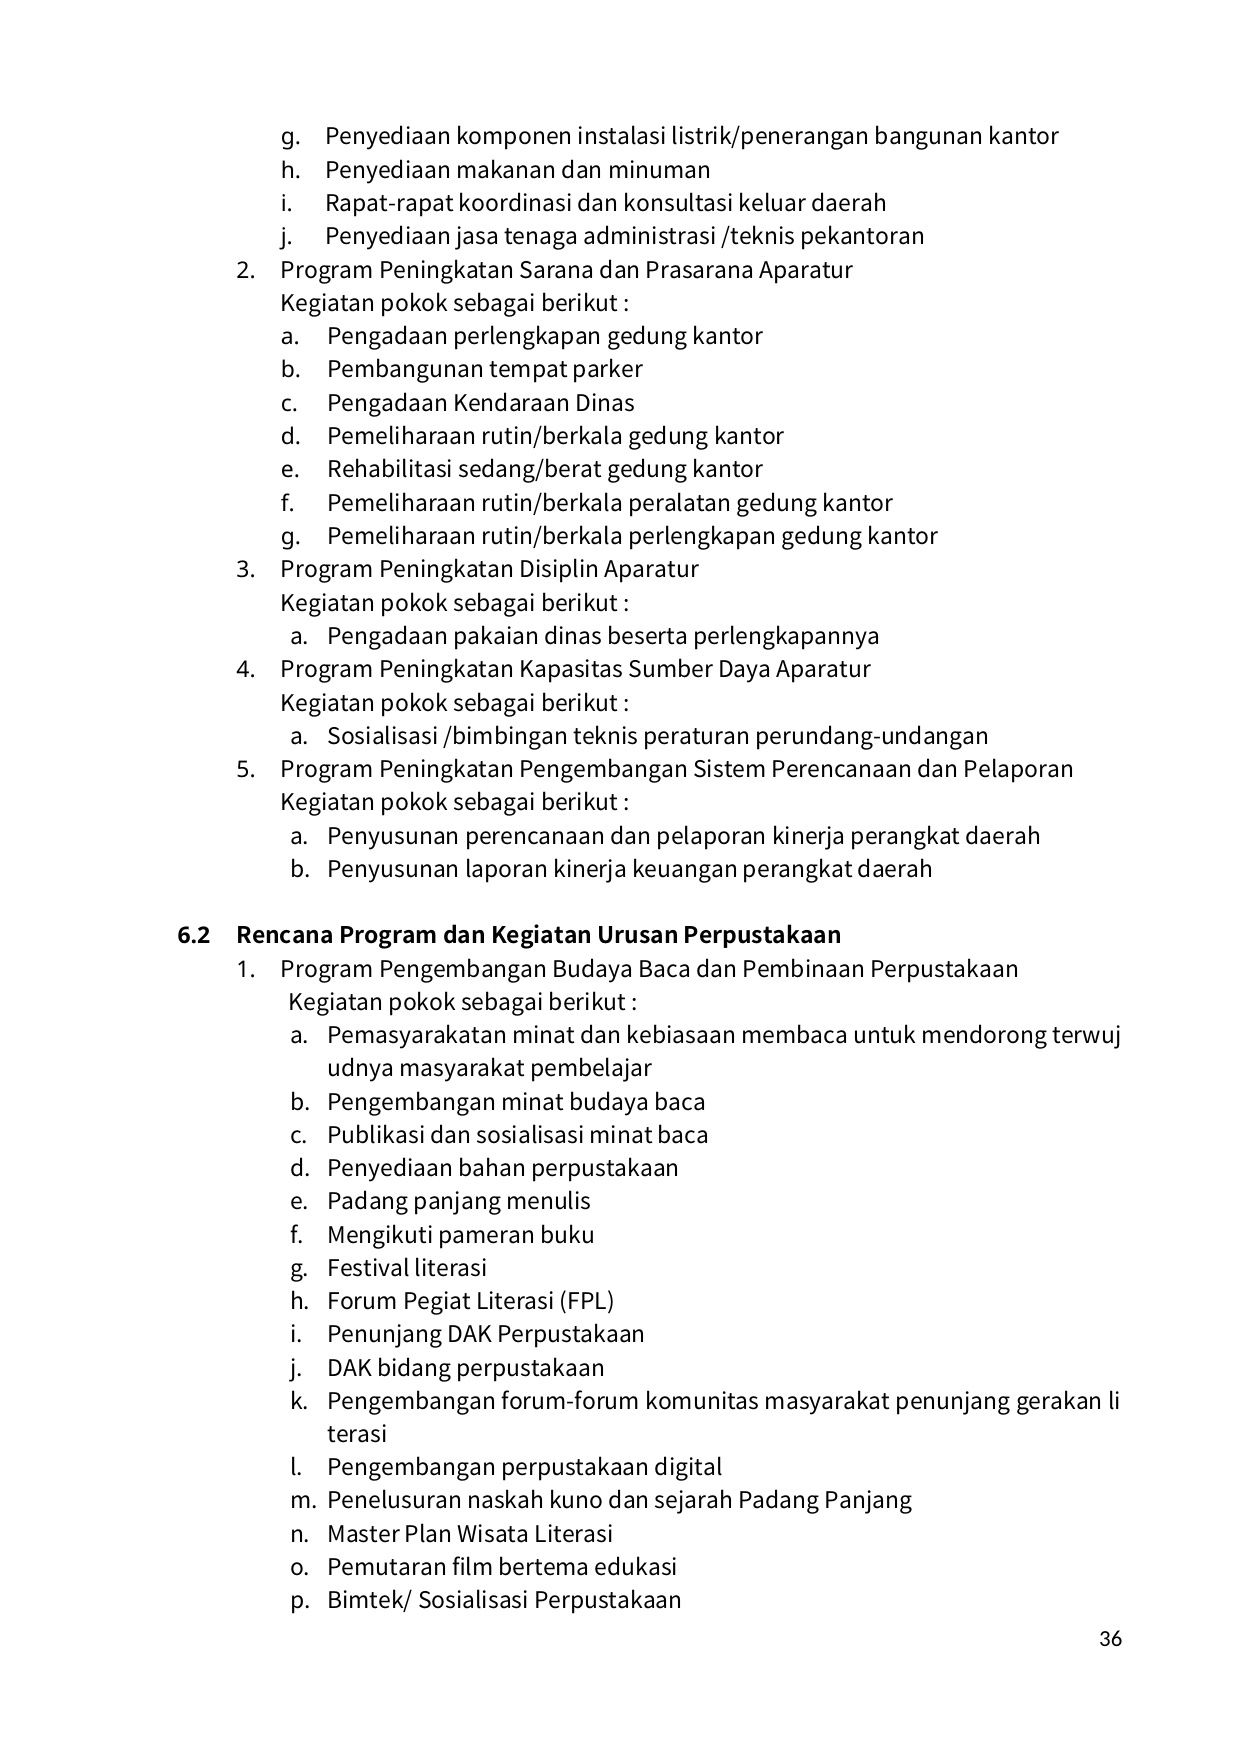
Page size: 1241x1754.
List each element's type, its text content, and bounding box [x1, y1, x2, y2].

list Penelusuran naskah kuno dan sejarah Padang Panjang [290, 1482, 1122, 1516]
list Master Plan Wisata Literasi [290, 1516, 1122, 1549]
list Penunjang DAK Perpustakaan [290, 1316, 1122, 1349]
list Rehabilitasi sedang/berat gedung kantor [281, 451, 1122, 485]
list DAK bidang perpustakaan [290, 1349, 1122, 1383]
list Program Peningkatan Sarana dan Prasarana Aparatur [236, 251, 1122, 285]
list Penyusunan laporan kinerja keuangan perangkat daerah [290, 851, 1122, 884]
list Pengadaan pakaian dinas beserta perlengkapannya [290, 618, 1122, 651]
list Forum Pegiat Literasi (FPL) [290, 1283, 1122, 1316]
list Pemutaran film bertema edukasi [290, 1549, 1122, 1582]
list Penyediaan jasa tenaga administrasi /teknis pekantoran [281, 218, 1122, 251]
list Sosialisasi /bimbingan teknis peraturan perundang-undangan [290, 718, 1122, 751]
list Pemeliharaan rutin/berkala gedung kantor [281, 418, 1122, 451]
list Penyediaan bahan perpustakaan [290, 1150, 1122, 1183]
list Mengikuti pameran buku [290, 1216, 1122, 1250]
list Pembangunan tempat parker [281, 351, 1122, 385]
list Pemeliharaan rutin/berkala peralatan gedung kantor [281, 485, 1122, 518]
list Penyediaan komponen instalasi listrik/penerangan bangunan kantor [281, 118, 1122, 151]
list Pemeliharaan rutin/berkala perlengkapan gedung kantor [281, 518, 1122, 551]
list Program Peningkatan Kapasitas Sumber Daya Aparatur [236, 651, 1122, 684]
list Padang panjang menulis [290, 1183, 1122, 1216]
text Kegiatan pokok sebagai berikut : [206, 585, 1122, 618]
list Penyediaan makanan dan minuman [281, 151, 1122, 185]
list Pengadaan Kendaraan Dinas [281, 385, 1122, 418]
list Pengembangan perpustakaan digital [290, 1449, 1122, 1482]
list Pengadaan perlengkapan gedung kantor [281, 318, 1122, 351]
list Kegiatan pokok sebagai berikut : [288, 984, 1122, 1017]
text Kegiatan pokok sebagai berikut : [206, 684, 1122, 718]
list Festival literasi [290, 1250, 1122, 1283]
list Pemasyarakatan minat dan kebiasaan membaca untuk mendorong terwujudnya masyarakat pembelajar [290, 1017, 1122, 1083]
list Rencana Program dan Kegiatan Urusan Perpustakaan [177, 917, 1122, 951]
list Pengembangan minat budaya baca [290, 1083, 1122, 1117]
text Kegiatan pokok sebagai berikut : [206, 784, 1122, 817]
list Rapat-rapat koordinasi dan konsultasi keluar daerah [281, 185, 1122, 218]
list Program Peningkatan Disiplin Aparatur [236, 551, 1122, 585]
list Kegiatan pokok sebagai berikut : [281, 285, 1122, 318]
list Bimtek/ Sosialisasi Perpustakaan [290, 1582, 1122, 1615]
list Penyusunan perencanaan dan pelaporan kinerja perangkat daerah [290, 817, 1122, 851]
list Publikasi dan sosialisasi minat baca [290, 1117, 1122, 1150]
list Pengembangan forum-forum komunitas masyarakat penunjang gerakan literasi [290, 1383, 1122, 1449]
list Program Peningkatan Pengembangan Sistem Perencanaan dan Pelaporan [236, 751, 1122, 784]
list Program Pengembangan Budaya Baca dan Pembinaan Perpustakaan [236, 951, 1122, 984]
